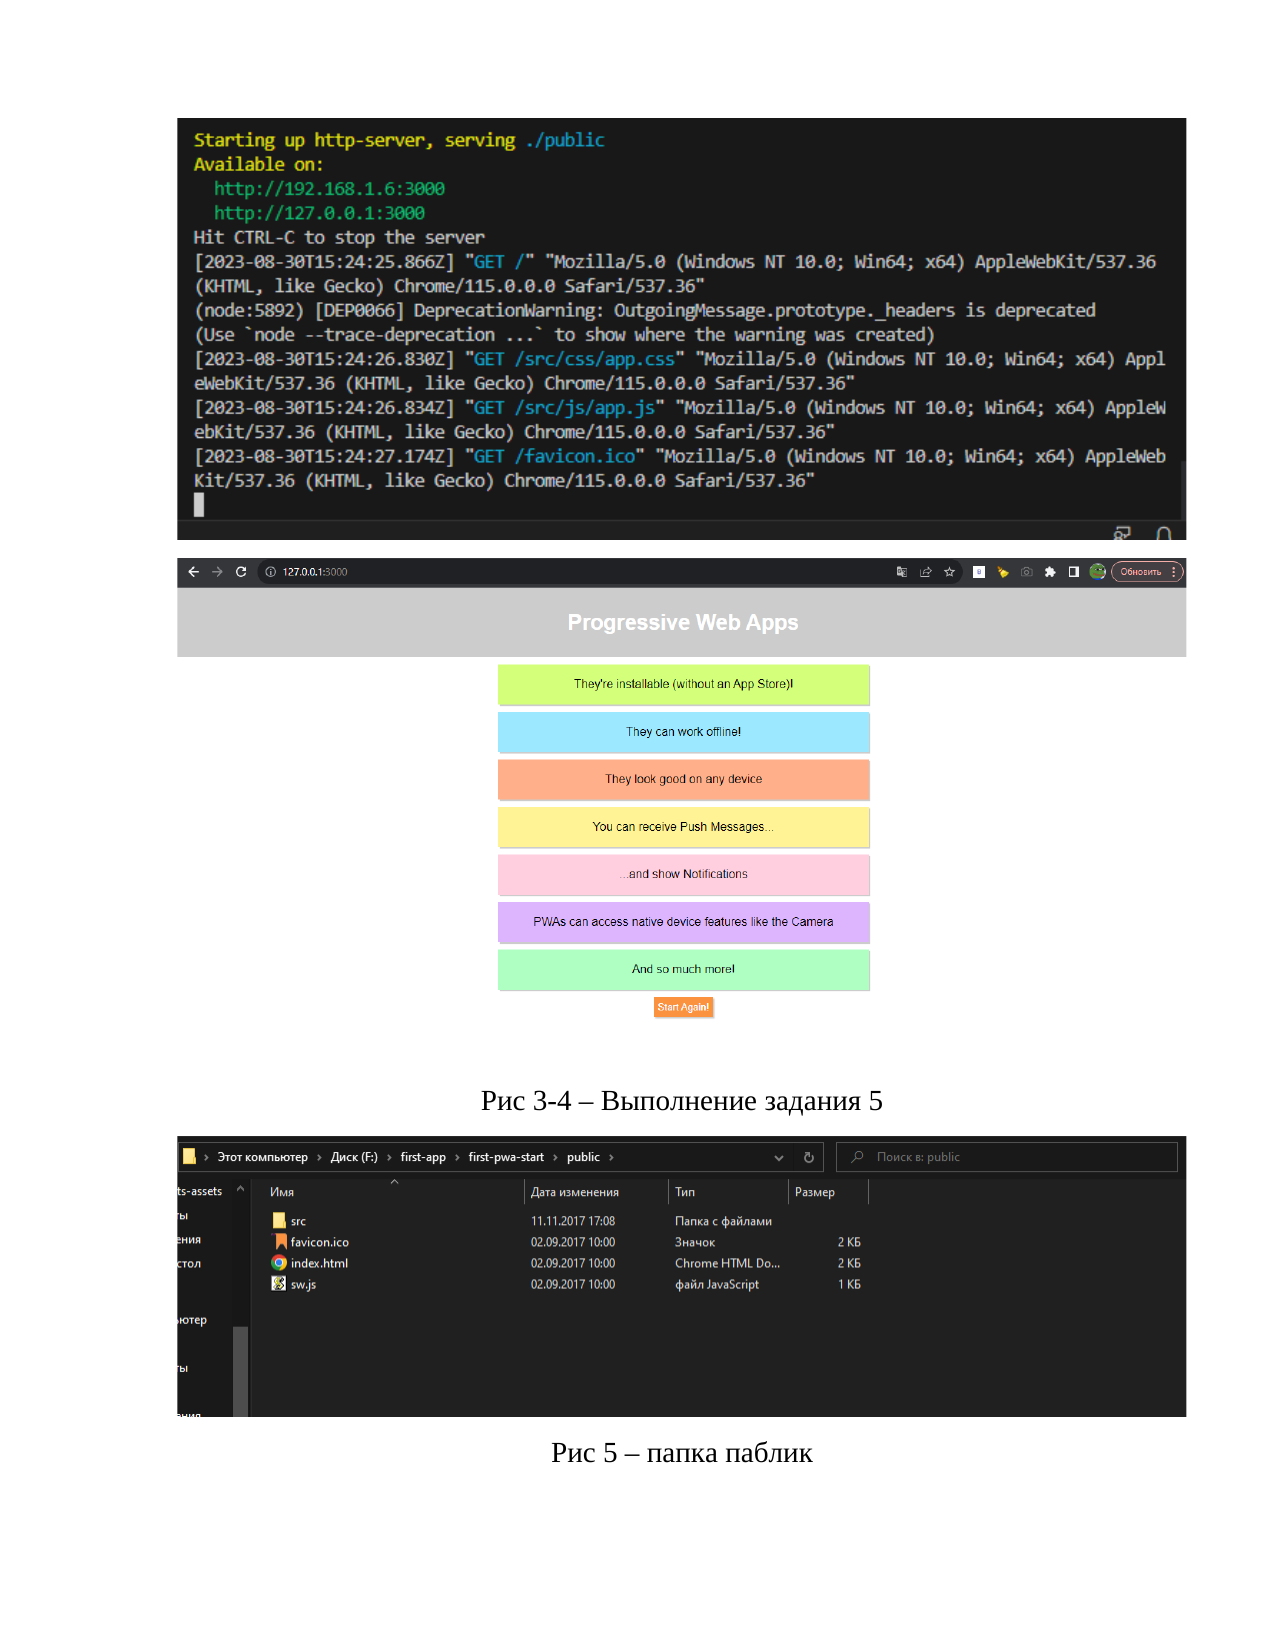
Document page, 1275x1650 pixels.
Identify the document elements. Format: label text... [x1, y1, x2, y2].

picture [177, 1136, 1187, 1417]
picture [177, 118, 1187, 540]
text Рис 5 – папка паблик [177, 1436, 1186, 1469]
picture [177, 558, 1187, 1065]
text Рис 3-4 – Выполнение задания 5 [177, 1083, 1186, 1117]
